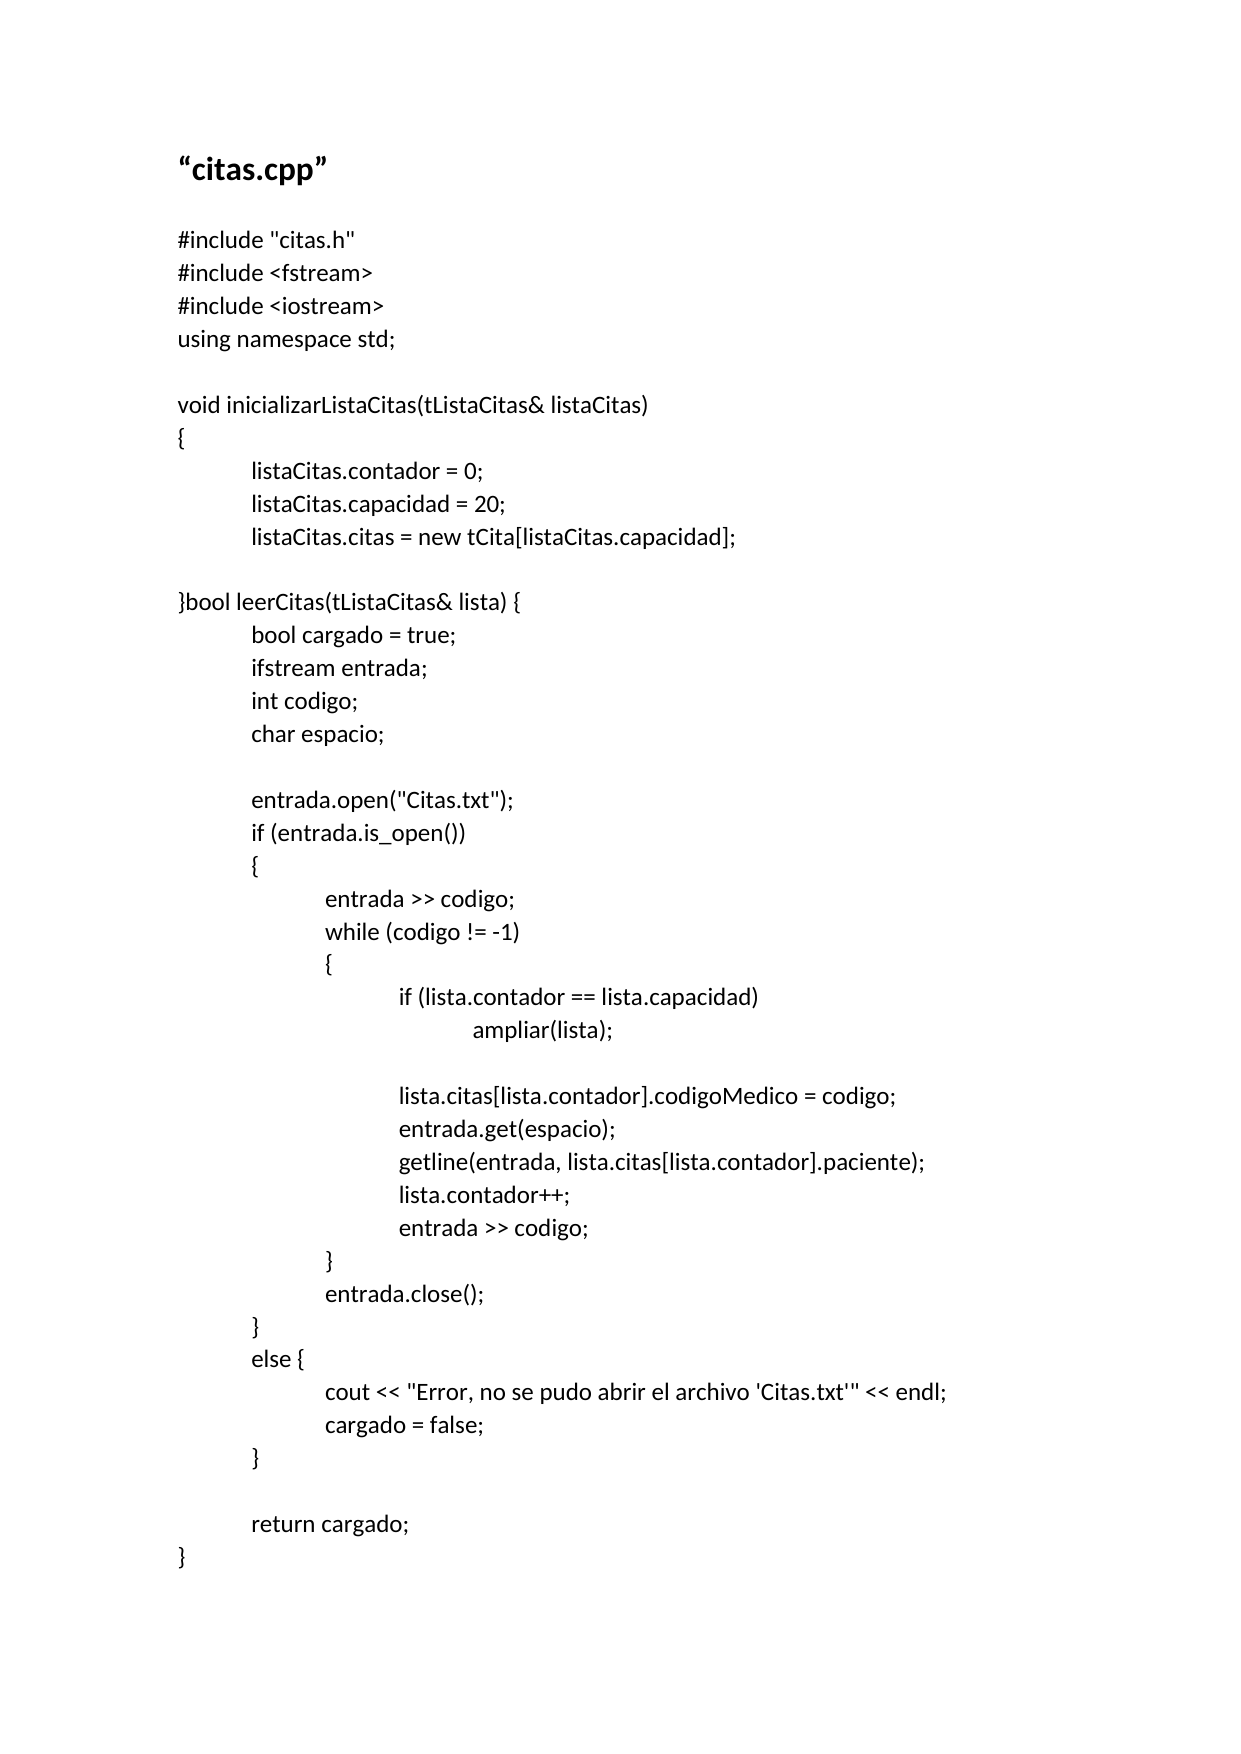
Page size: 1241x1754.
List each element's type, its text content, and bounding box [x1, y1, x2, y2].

text bool cargado = true; [177, 619, 1063, 650]
text using namespace std; [177, 323, 1063, 354]
text entrada >> codigo; [177, 1212, 1063, 1242]
text cout << "Error, no se pudo abrir el archivo 'Citas.txt'" << endl; [177, 1377, 1063, 1407]
text void inicializarListaCitas(tListaCitas& listaCitas) [177, 389, 1063, 419]
text lista.citas[lista.contador].codigoMedico = codigo; [177, 1080, 1063, 1111]
text entrada >> codigo; [177, 883, 1063, 913]
text { [177, 422, 1063, 452]
text if (lista.contador == lista.capacidad) [177, 982, 1063, 1012]
text listaCitas.contador = 0; [177, 455, 1063, 485]
text int codigo; [177, 685, 1063, 716]
text return cargado; [177, 1508, 1063, 1539]
text cargado = false; [177, 1409, 1063, 1440]
text { [177, 850, 1063, 880]
text #include <fstream> [177, 257, 1063, 288]
text lista.contador++; [177, 1179, 1063, 1209]
text entrada.close(); [177, 1278, 1063, 1308]
text } [177, 1541, 1063, 1572]
text #include "citas.h" [177, 224, 1063, 255]
text while (codigo != -1) [177, 916, 1063, 946]
text } [177, 1311, 1063, 1341]
text #include <iostream> [177, 290, 1063, 321]
text getline(entrada, lista.citas[lista.contador].paciente); [177, 1146, 1063, 1177]
text char espacio; [177, 718, 1063, 749]
text ifstream entrada; [177, 652, 1063, 683]
text } [177, 1245, 1063, 1275]
text listaCitas.capacidad = 20; [177, 488, 1063, 518]
text ampliar(lista); [177, 1014, 1063, 1045]
text else { [177, 1344, 1063, 1374]
text “citas.cpp” [177, 148, 1063, 188]
text { [177, 949, 1063, 979]
text }bool leerCitas(tListaCitas& lista) { [177, 587, 1063, 617]
text if (entrada.is_open()) [177, 817, 1063, 847]
text listaCitas.citas = new tCita[listaCitas.capacidad]; [177, 521, 1063, 551]
text entrada.open("Citas.txt"); [177, 784, 1063, 814]
text entrada.get(espacio); [177, 1113, 1063, 1144]
text } [177, 1442, 1063, 1473]
